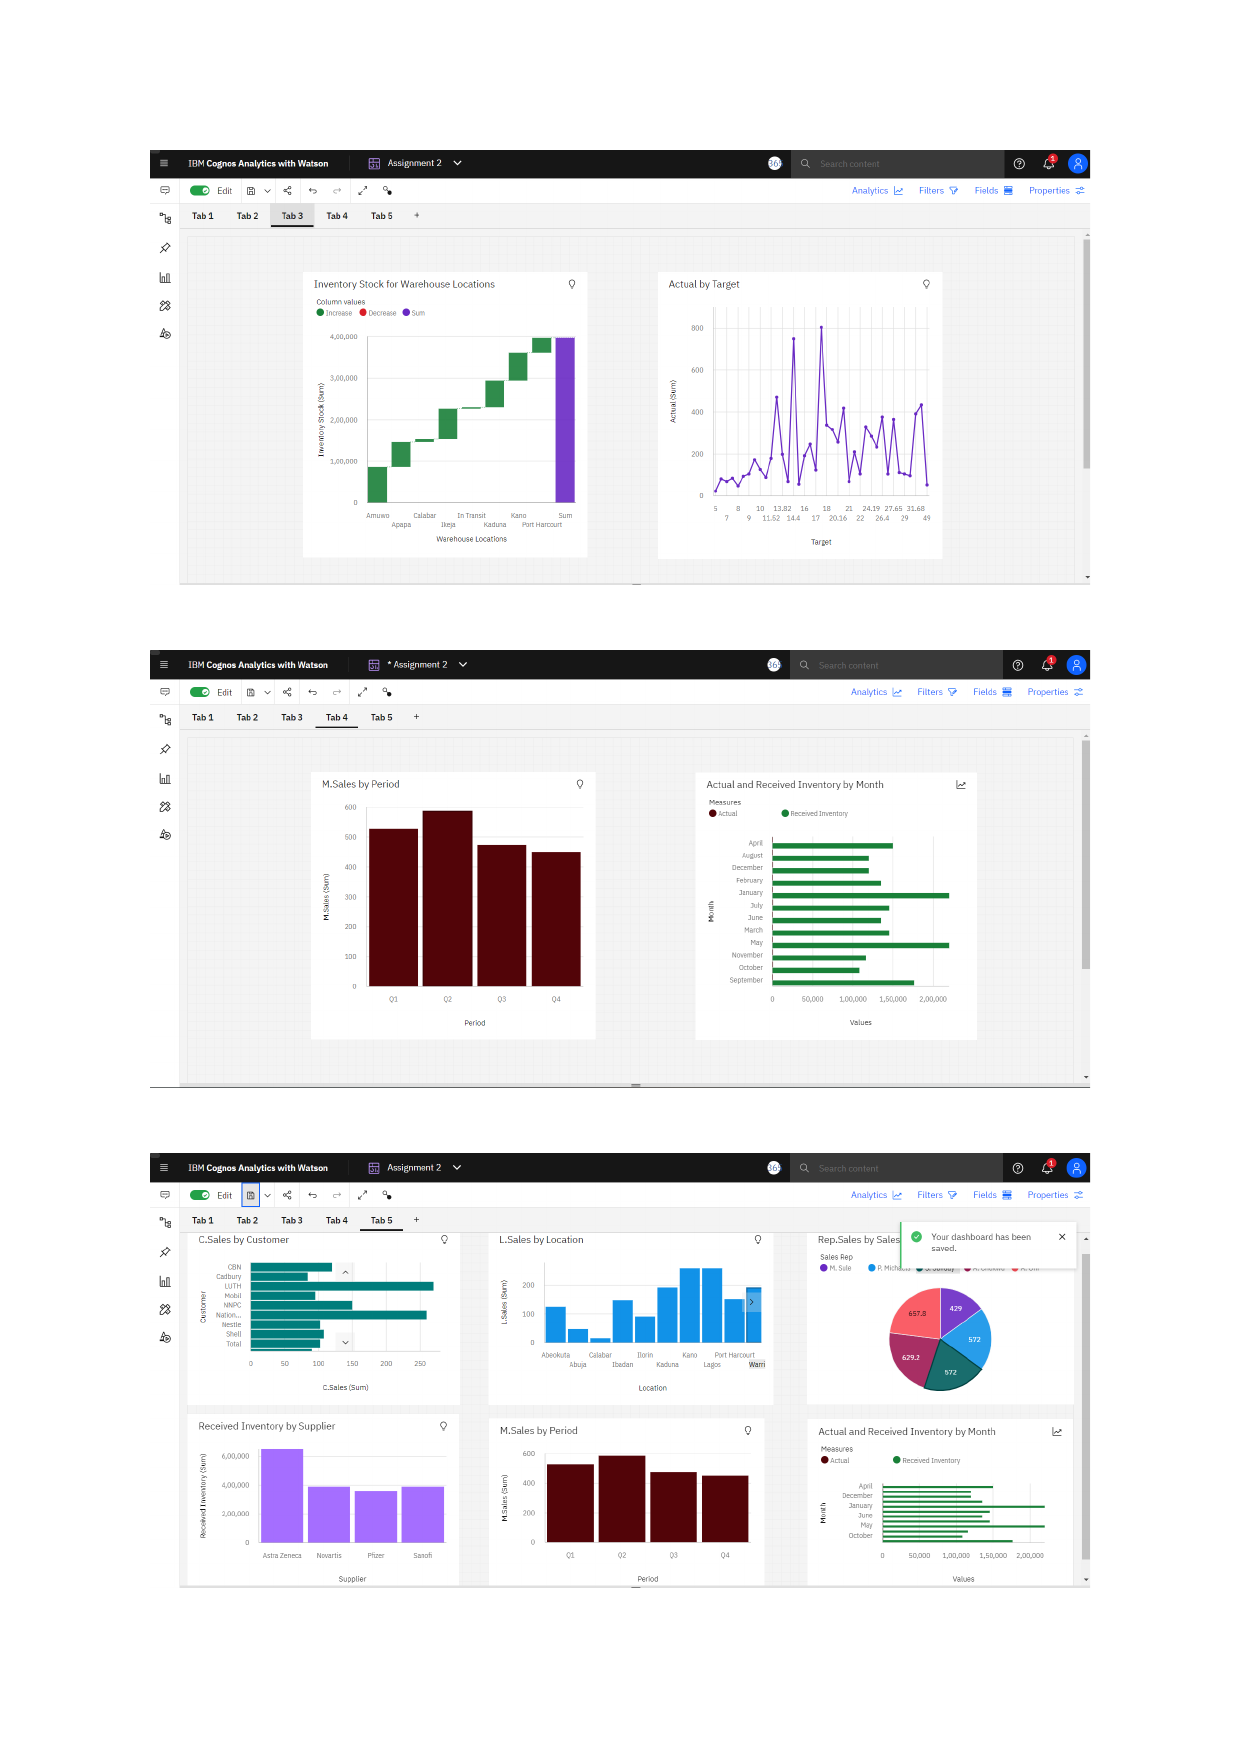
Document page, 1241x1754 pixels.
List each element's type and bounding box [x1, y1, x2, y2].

picture [150, 150, 1091, 585]
picture [150, 650, 1091, 1088]
picture [150, 1153, 1091, 1588]
